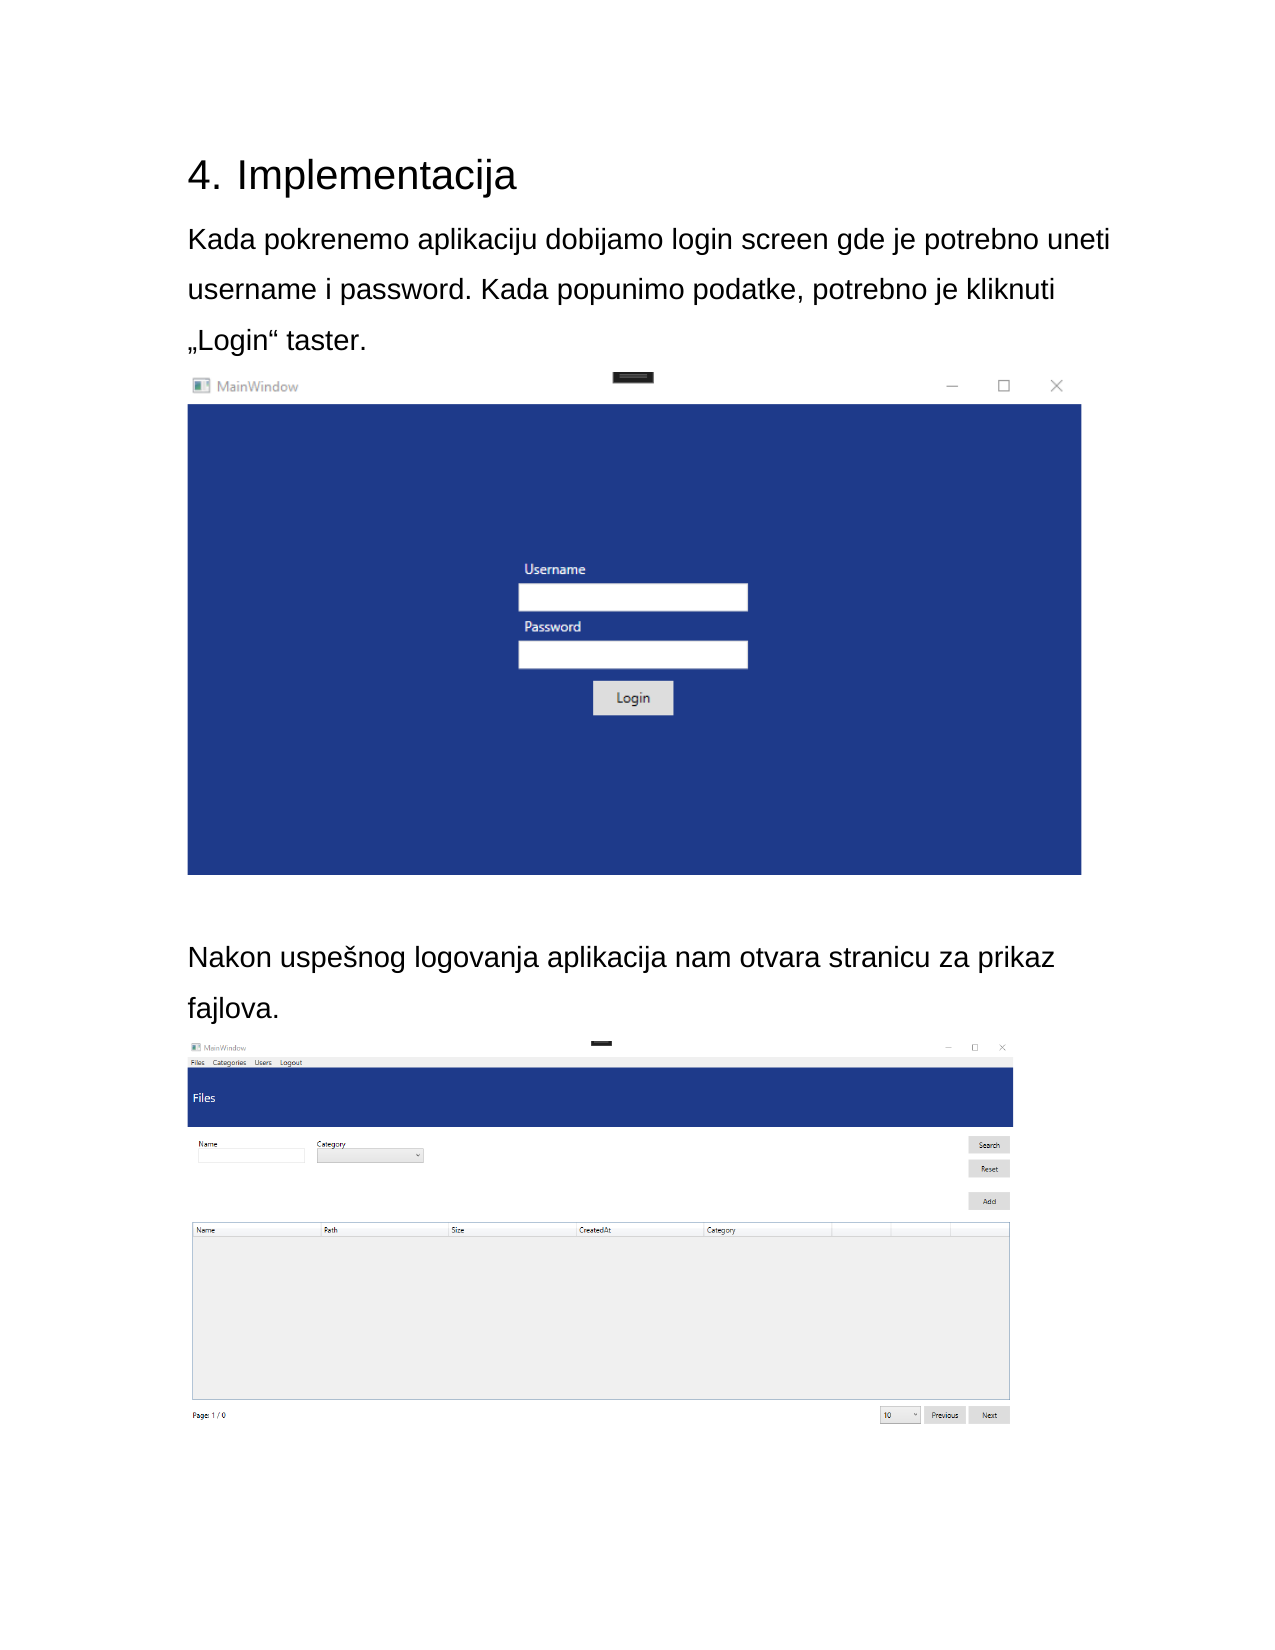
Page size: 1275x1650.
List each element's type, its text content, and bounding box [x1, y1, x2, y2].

picture [187, 372, 1082, 875]
text Kada pokrenemo aplikaciju dobijamo login screen gde je potrebno uneti username i password. Kada popunimo podatke, potrebno je kliknuti „Login“ taster. [187, 222, 1125, 356]
list Implementacija [187, 150, 1125, 198]
picture [187, 1041, 1014, 1443]
text Nakon uspešnog logovanja aplikacija nam otvara stranicu za prikaz fajlova. [187, 940, 1125, 1024]
